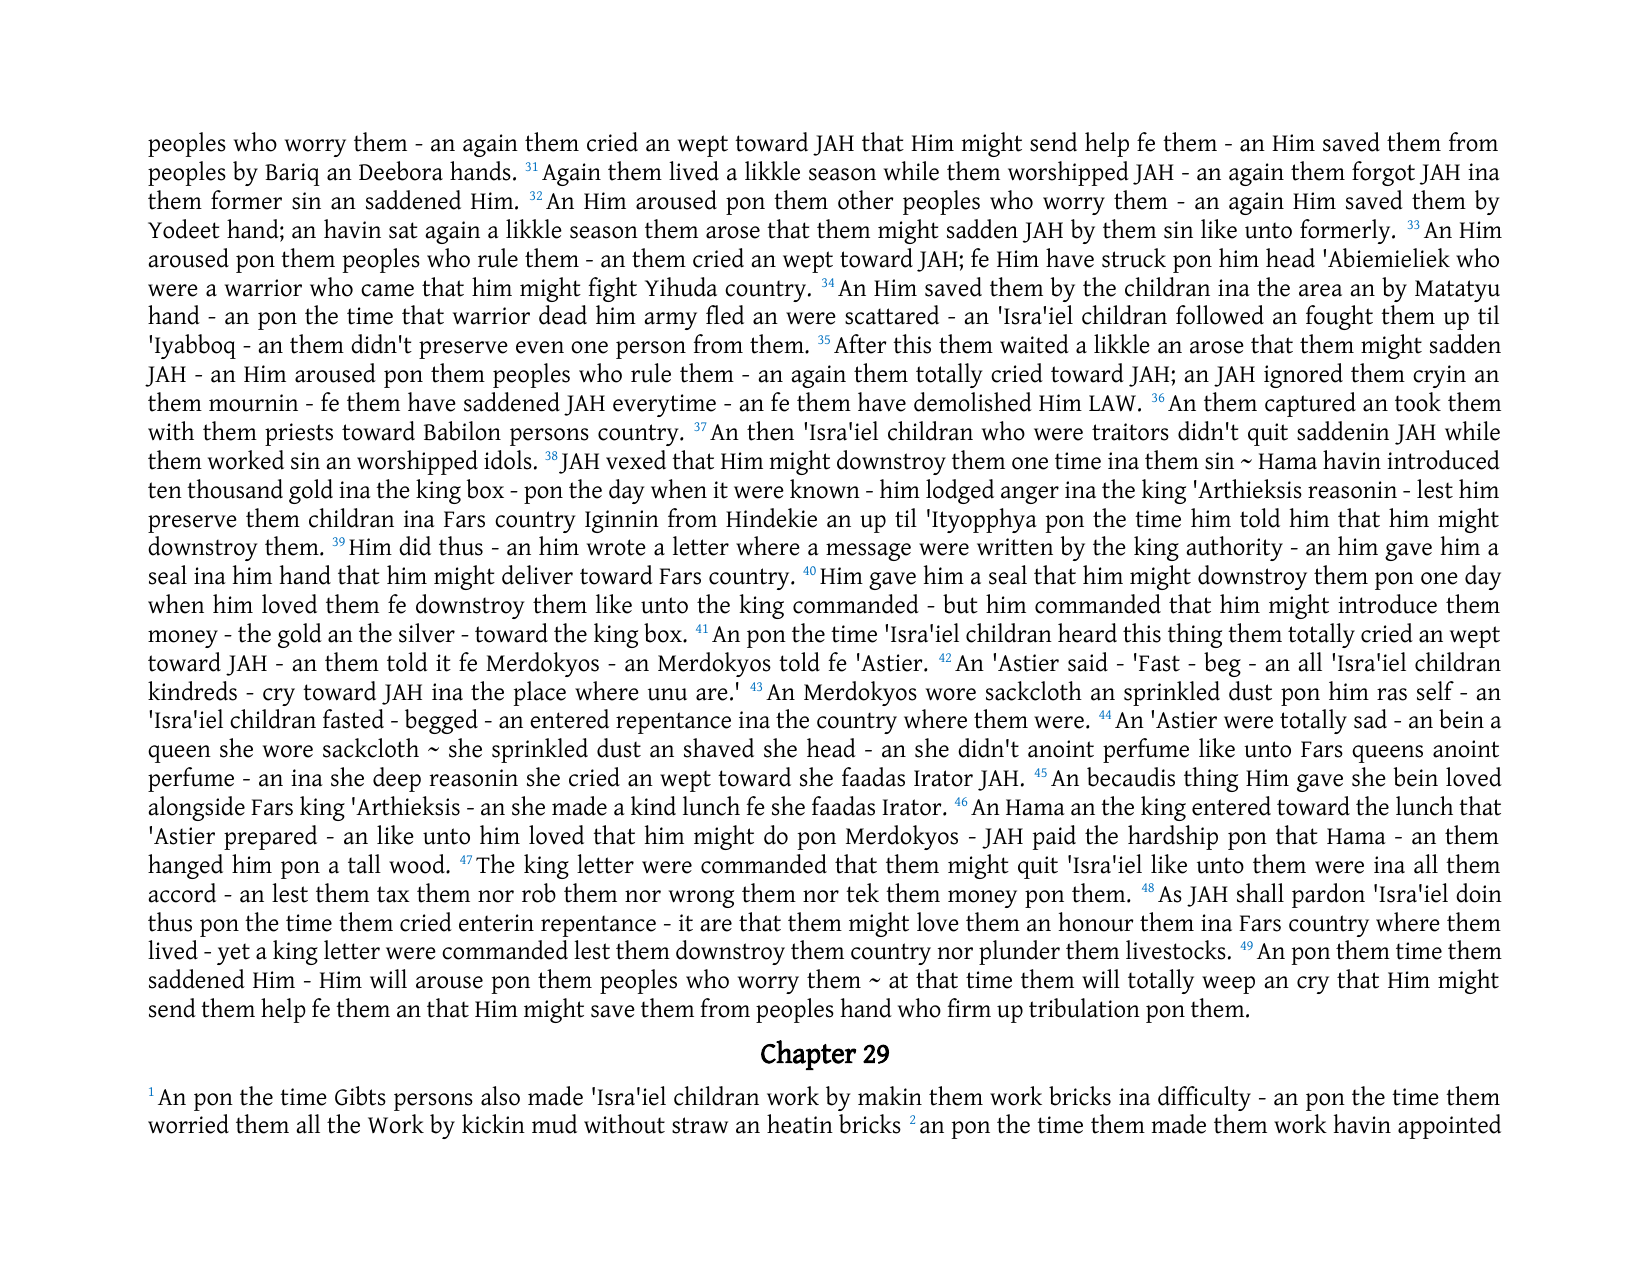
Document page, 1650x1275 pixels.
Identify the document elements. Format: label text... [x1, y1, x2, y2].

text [148, 1083, 1502, 1141]
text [148, 130, 1502, 1024]
text Chapter 29 [148, 1037, 1502, 1071]
